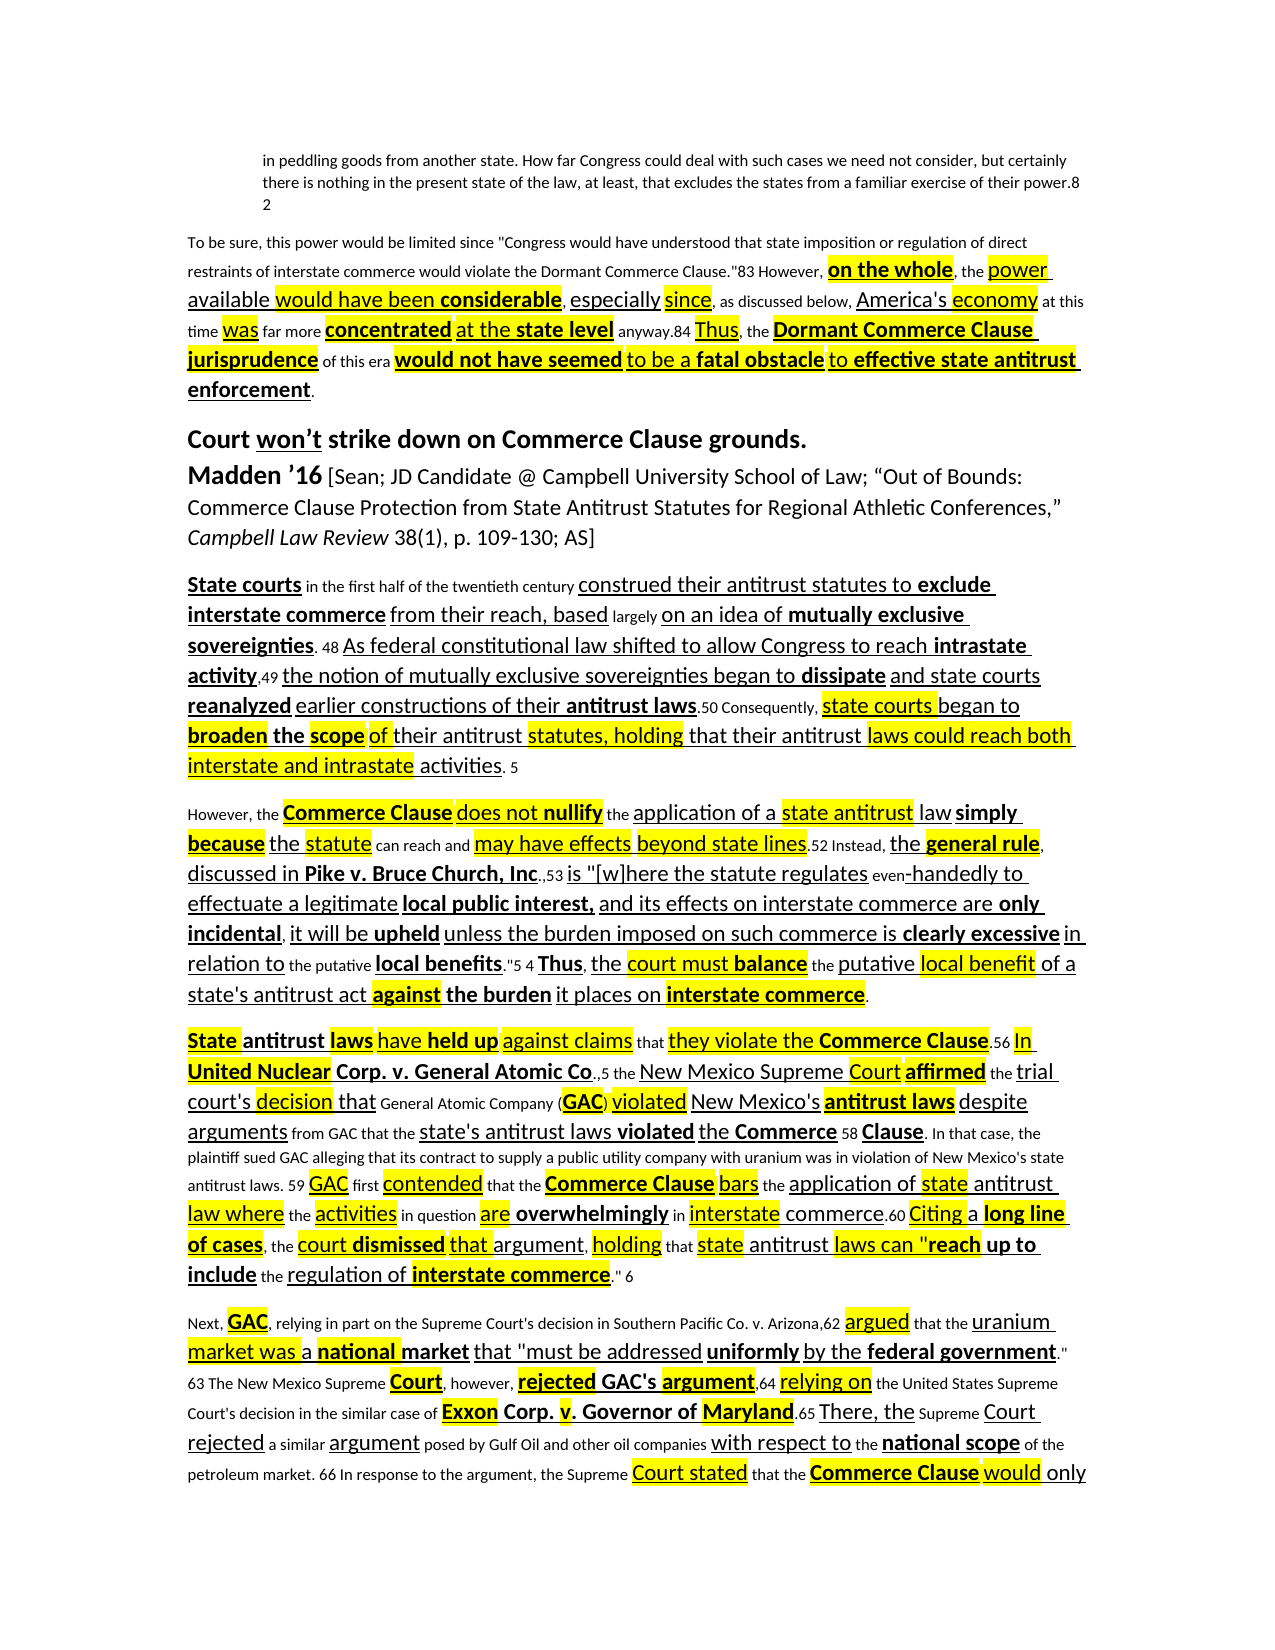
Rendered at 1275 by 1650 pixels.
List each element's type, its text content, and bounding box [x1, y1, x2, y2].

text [187, 1307, 1087, 1486]
text State courts in the first half of the twentieth century construed their antitrust statutes to exclude interstate commerce from their reach, based largely on an idea of mutually exclusive sovereignties. 48 As federal constitutional law shifted to allow Congress to reach intrastate activity,49 the notion of mutually exclusive sovereignties began to dissipate and state courts reanalyzed earlier constructions of their antitrust laws.50 Consequently, state courts began to broaden the scope of their antitrust statutes, holding that their antitrust laws could reach both interstate and intrastate activities. 5 [187, 570, 1087, 780]
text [262, 150, 1087, 214]
subtitle Court won’t strike down on Commerce Clause grounds. [187, 422, 1087, 456]
text State antitrust laws have held up against claims that they violate the Commerce Clause.56 In United Nuclear Corp. v. General Atomic Co.,5 the New Mexico Supreme Court affirmed the trial court's decision that General Atomic Company (GAC) violated New Mexico's antitrust laws despite arguments from GAC that the state's antitrust laws violated the Commerce 58 Clause. In that case, the plaintiff sued GAC alleging that its contract to supply a public utility company with uranium was in violation of New Mexico's state antitrust laws. 59 GAC first contended that the Commerce Clause bars the application of state antitrust law where the activities in question are overwhelmingly in interstate commerce.60 Citing a long line of cases, the court dismissed that argument, holding that state antitrust laws can "reach up to include the regulation of interstate commerce." 6 [187, 1027, 1087, 1288]
text However, the Commerce Clause does not nullify the application of a state antitrust law simply because the statute can reach and may have effects beyond state lines.52 Instead, the general rule, discussed in Pike v. Bruce Church, Inc.,53 is "[w]here the statute regulates even-handedly to effectuate a legitimate local public interest, and its effects on interstate commerce are only incidental, it will be upheld unless the burden imposed on such commerce is clearly excessive in relation to the putative local benefits."5 4 Thus, the court must balance the putative local benefit of a state's antitrust act against the burden it places on interstate commerce. [187, 798, 1087, 1008]
text Madden ’16 [Sean; JD Candidate @ Campbell University School of Law; “Out of Bounds: Commerce Clause Protection from State Antitrust Statutes for Regional Athletic Conferences,” Campbell Law Review 38(1), p. 109-130; AS] [187, 458, 1087, 552]
text To be sure, this power would be limited since "Congress would have understood that state imposition or regulation of direct restraints of interstate commerce would violate the Dormant Commerce Clause."83 However, on the whole, the power available would have been considerable, especially since, as discussed below, America's economy at this time was far more concentrated at the state level anyway.84 Thus, the Dormant Commerce Clause jurisprudence of this era would not have seemed to be a fatal obstacle to effective state antitrust enforcement. [187, 232, 1087, 404]
